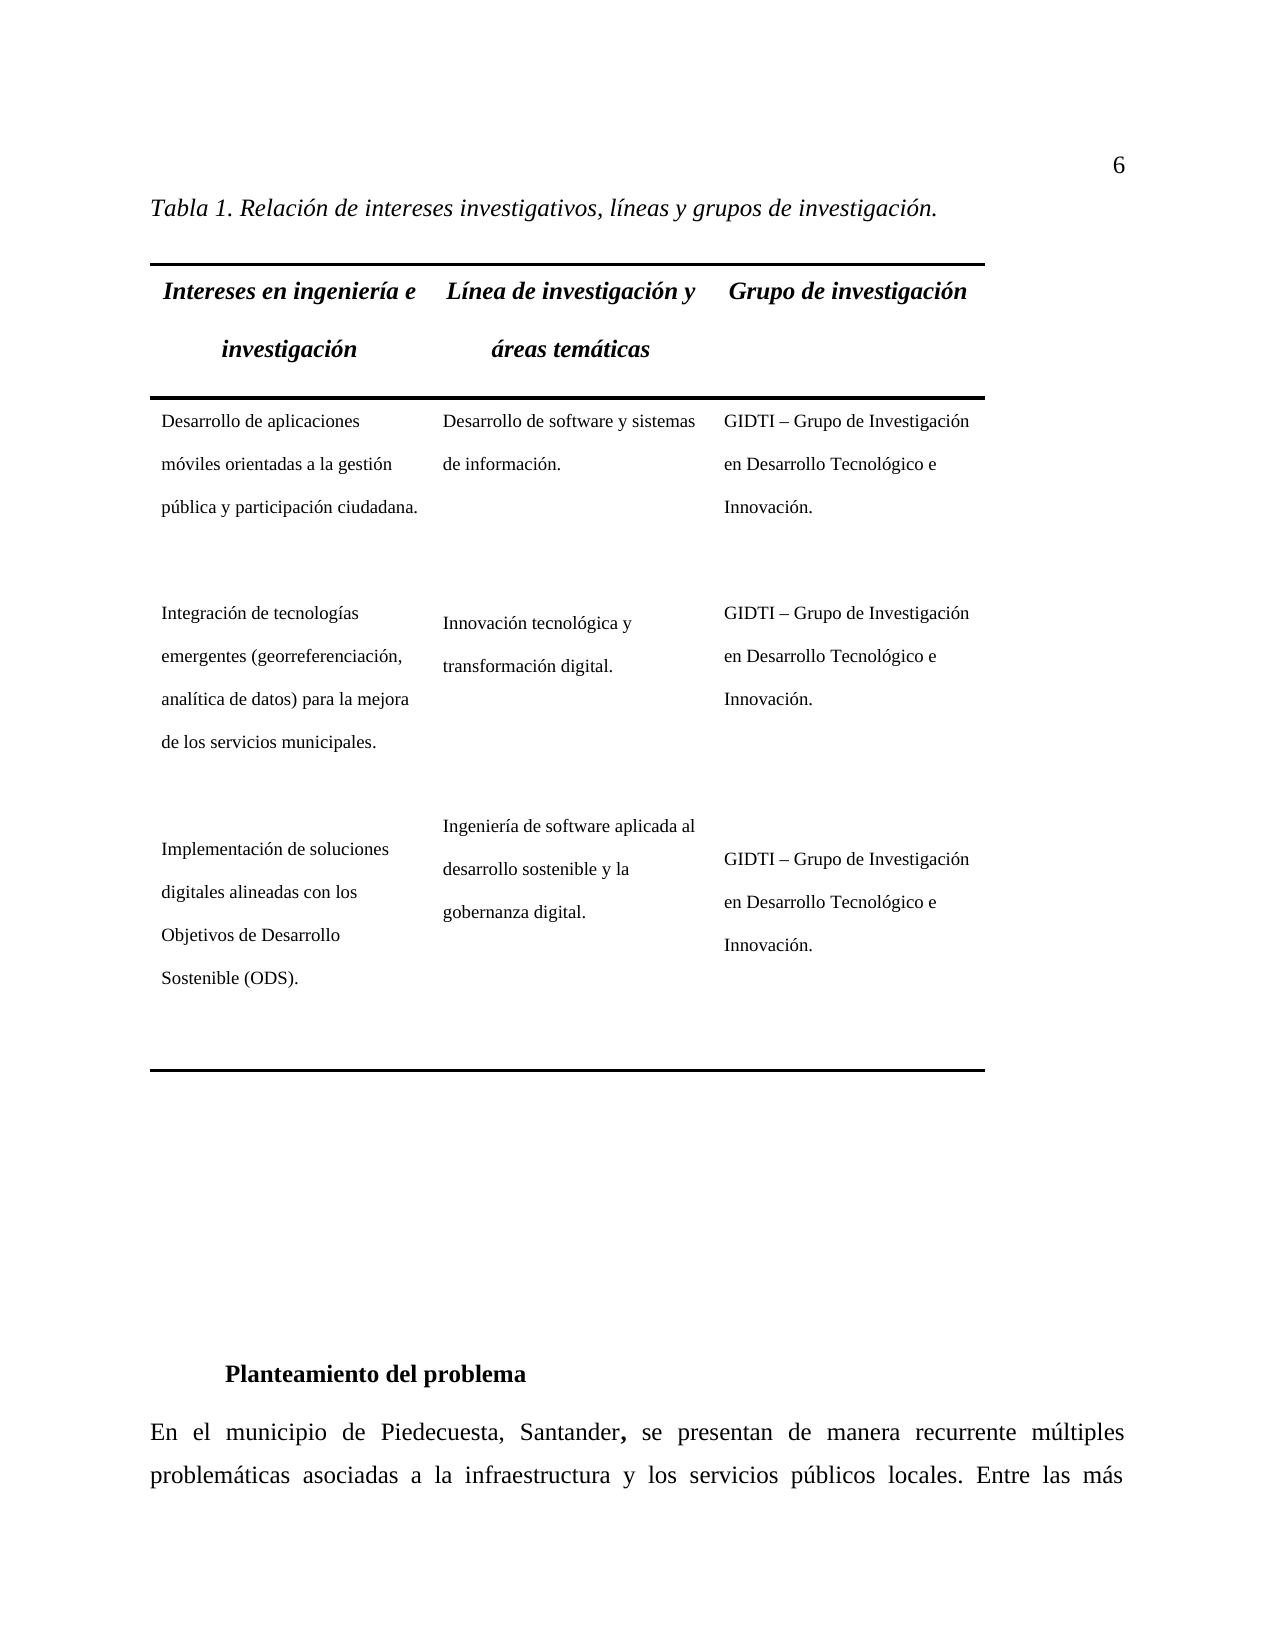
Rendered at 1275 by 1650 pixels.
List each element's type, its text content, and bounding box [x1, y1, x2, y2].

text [150, 1417, 1125, 1489]
table_header Línea de investigación y áreas temáticas [431, 266, 713, 396]
table_cell GIDTI – Grupo de Investigación en Desarrollo Tecnológico e Innovación. GIDTI – Grupo de Investigación en Desarrollo Tecnológico e Innovación. GIDTI – Grupo de Investigación en Desarrollo Tecnológico e Innovación. [713, 400, 985, 1069]
table_header Grupo de investigación [713, 266, 985, 396]
table_cell Desarrollo de software y sistemas de información. Innovación tecnológica y transformación digital. Ingeniería de software aplicada al desarrollo sostenible y la gobernanza digital. [431, 400, 713, 1069]
table_header Intereses en ingeniería e investigación [150, 266, 431, 396]
subtitle Planteamiento del problema [150, 1359, 1125, 1388]
text Tabla 1. Relación de intereses investigativos, líneas y grupos de investigación. [150, 193, 1125, 222]
table_cell Desarrollo de aplicaciones móviles orientadas a la gestión pública y participación ciudadana. Integración de tecnologías emergentes (georreferenciación, analítica de datos) para la mejora de los servicios municipales. Implementación de soluciones digitales alineadas con los Objetivos de Desarrollo Sostenible (ODS). [150, 400, 431, 1069]
